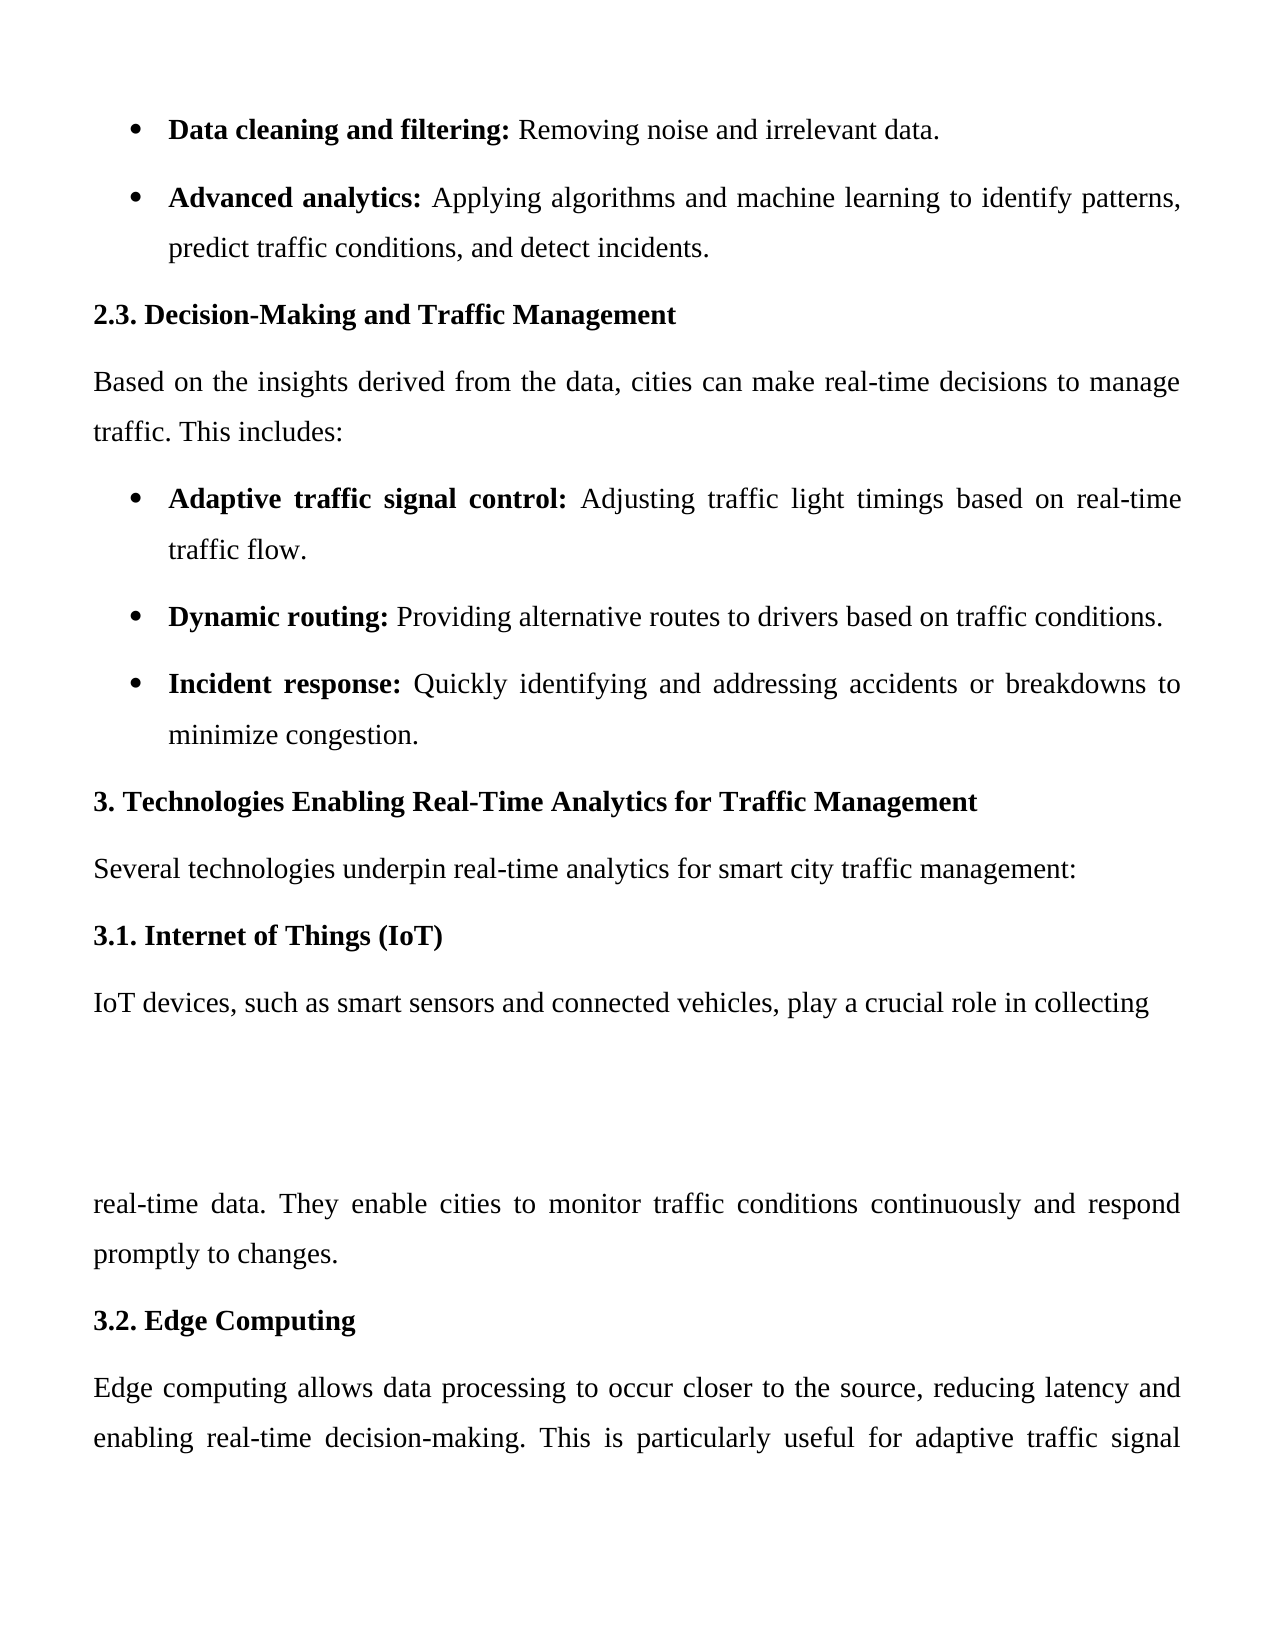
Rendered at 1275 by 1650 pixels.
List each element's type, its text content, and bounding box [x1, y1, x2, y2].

text 3.2. Edge Computing [93, 1303, 1182, 1337]
list Adaptive traffic signal control: Adjusting traffic light timings based on real-time traffic flow. [131, 482, 1182, 566]
list Advanced analytics: Applying algorithms and machine learning to identify patterns, predict traffic conditions, and detect incidents. [131, 180, 1182, 264]
list Incident response: Quickly identifying and addressing accidents or breakdowns to minimize congestion. [131, 667, 1182, 751]
list Data cleaning and filtering: Removing noise and irrelevant data. [131, 112, 1182, 146]
text 3.1. Internet of Things (IoT) [93, 918, 1182, 951]
text real-time data. They enable cities to monitor traffic conditions continuously and respond promptly to changes. [93, 1186, 1182, 1270]
text IoT devices, such as smart sensors and connected vehicles, play a crucial role in collecting [93, 985, 1182, 1018]
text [93, 1370, 1182, 1454]
list Dynamic routing: Providing alternative routes to drivers based on traffic conditions. [131, 599, 1182, 633]
text 2.3. Decision-Making and Traffic Management [93, 297, 1182, 331]
text Based on the insights derived from the data, cities can make real-time decisions to manage traffic. This includes: [93, 364, 1182, 448]
text 3. Technologies Enabling Real-Time Analytics for Traffic Management [93, 784, 1182, 817]
text Several technologies underpin real-time analytics for smart city traffic management: [93, 851, 1182, 884]
